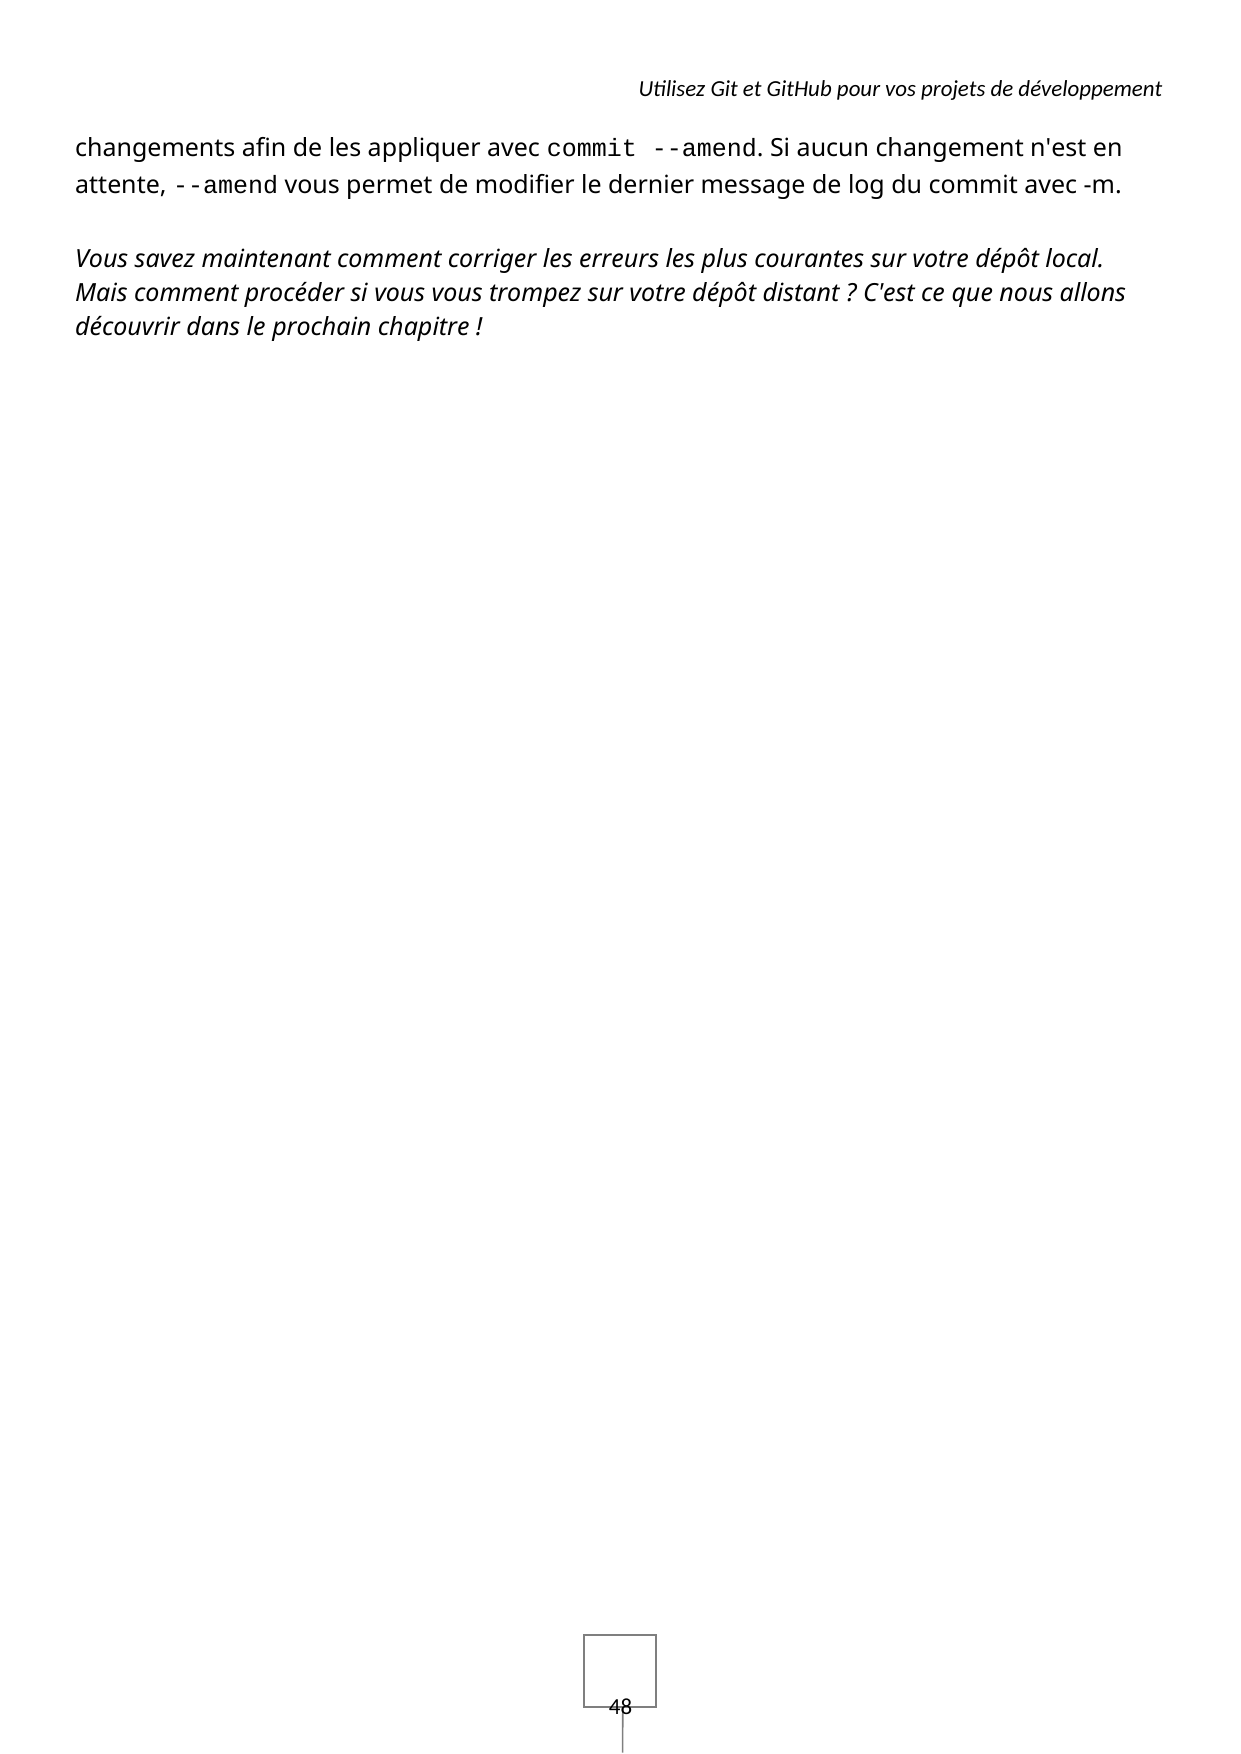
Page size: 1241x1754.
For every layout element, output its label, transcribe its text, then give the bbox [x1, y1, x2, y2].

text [75, 130, 1165, 201]
text Vous savez maintenant comment corriger les erreurs les plus courantes sur votre dépôt local. Mais comment procéder si vous vous trompez sur votre dépôt distant ? C'est ce que nous allons découvrir dans le prochain chapitre ! [75, 241, 1165, 343]
